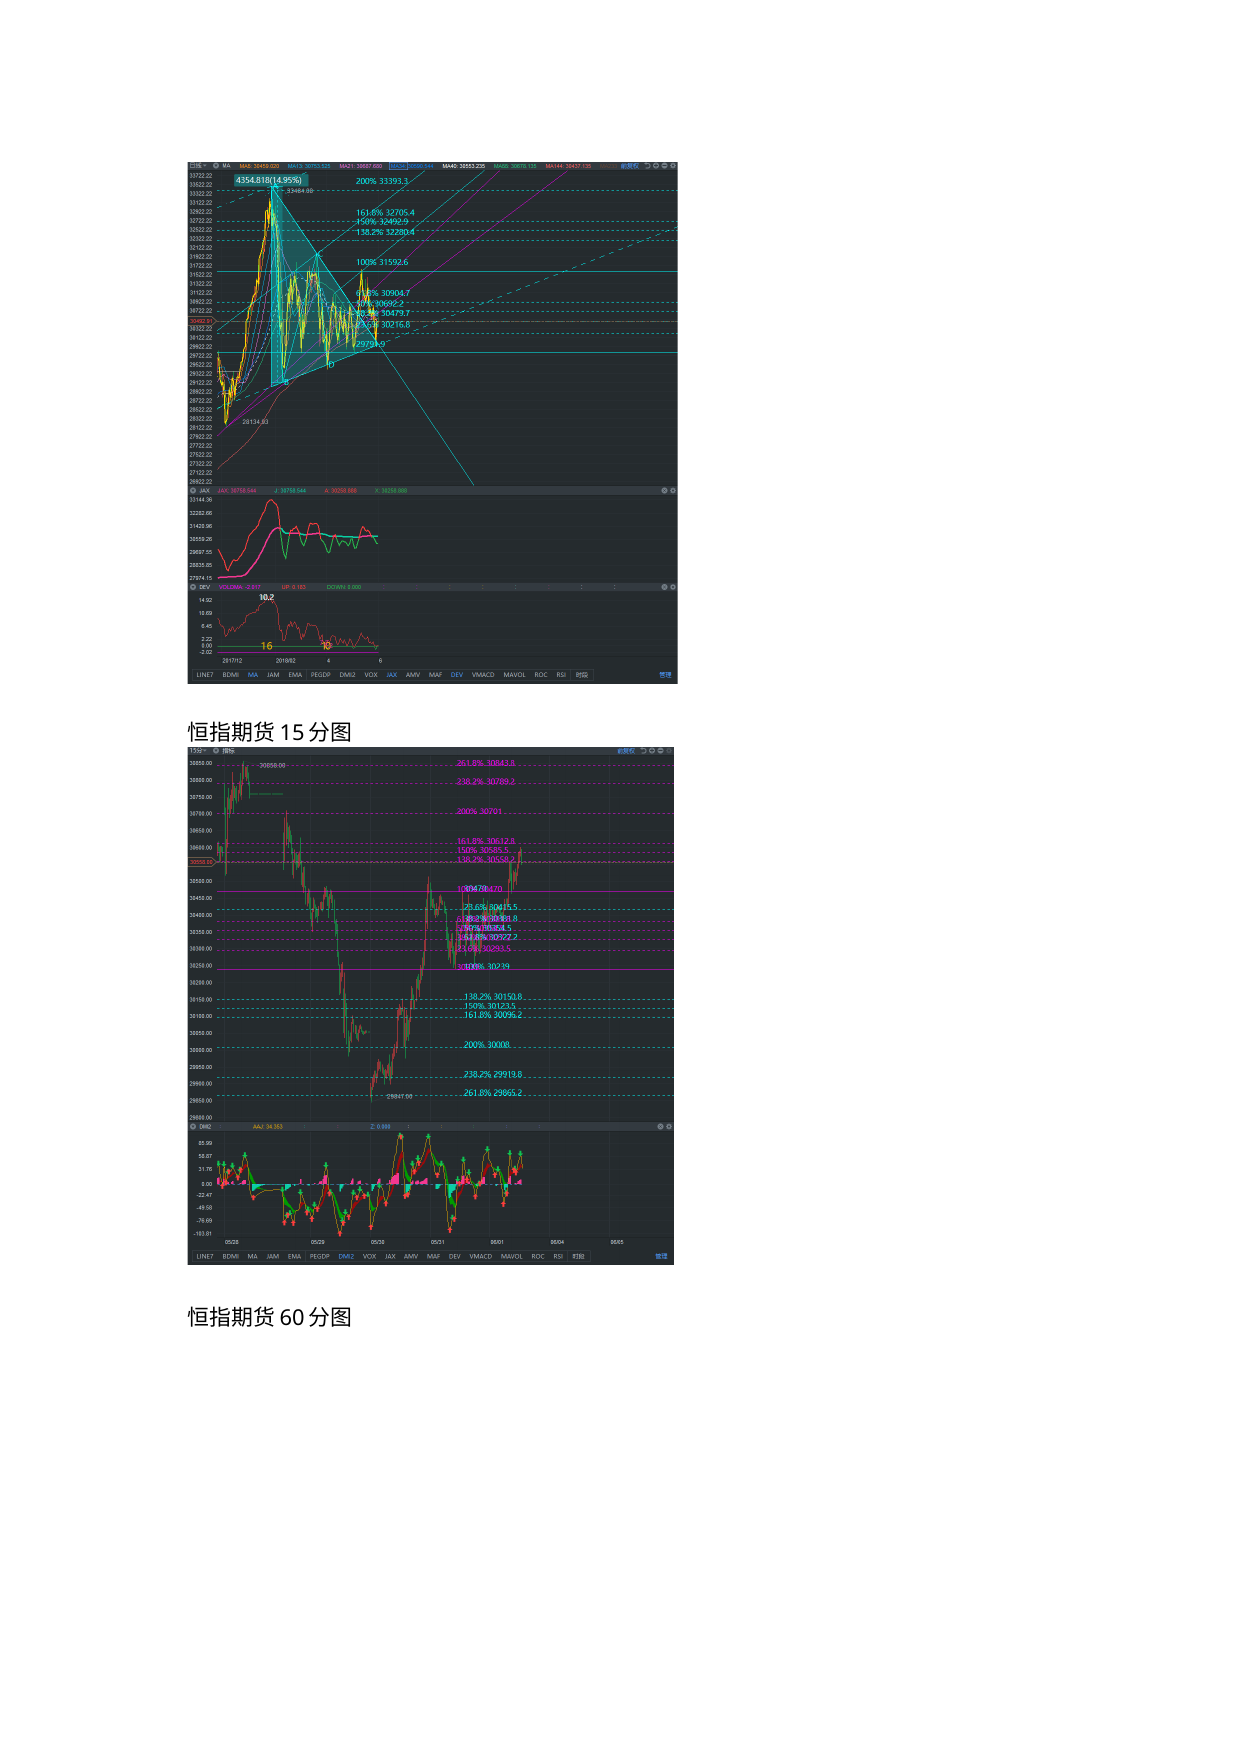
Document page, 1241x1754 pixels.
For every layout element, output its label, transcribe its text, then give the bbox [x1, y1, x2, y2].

text 恒指期货60分图 [187, 1299, 1053, 1332]
picture [187, 747, 674, 1265]
text 恒指期货15分图 [187, 714, 1053, 747]
picture [187, 162, 678, 684]
